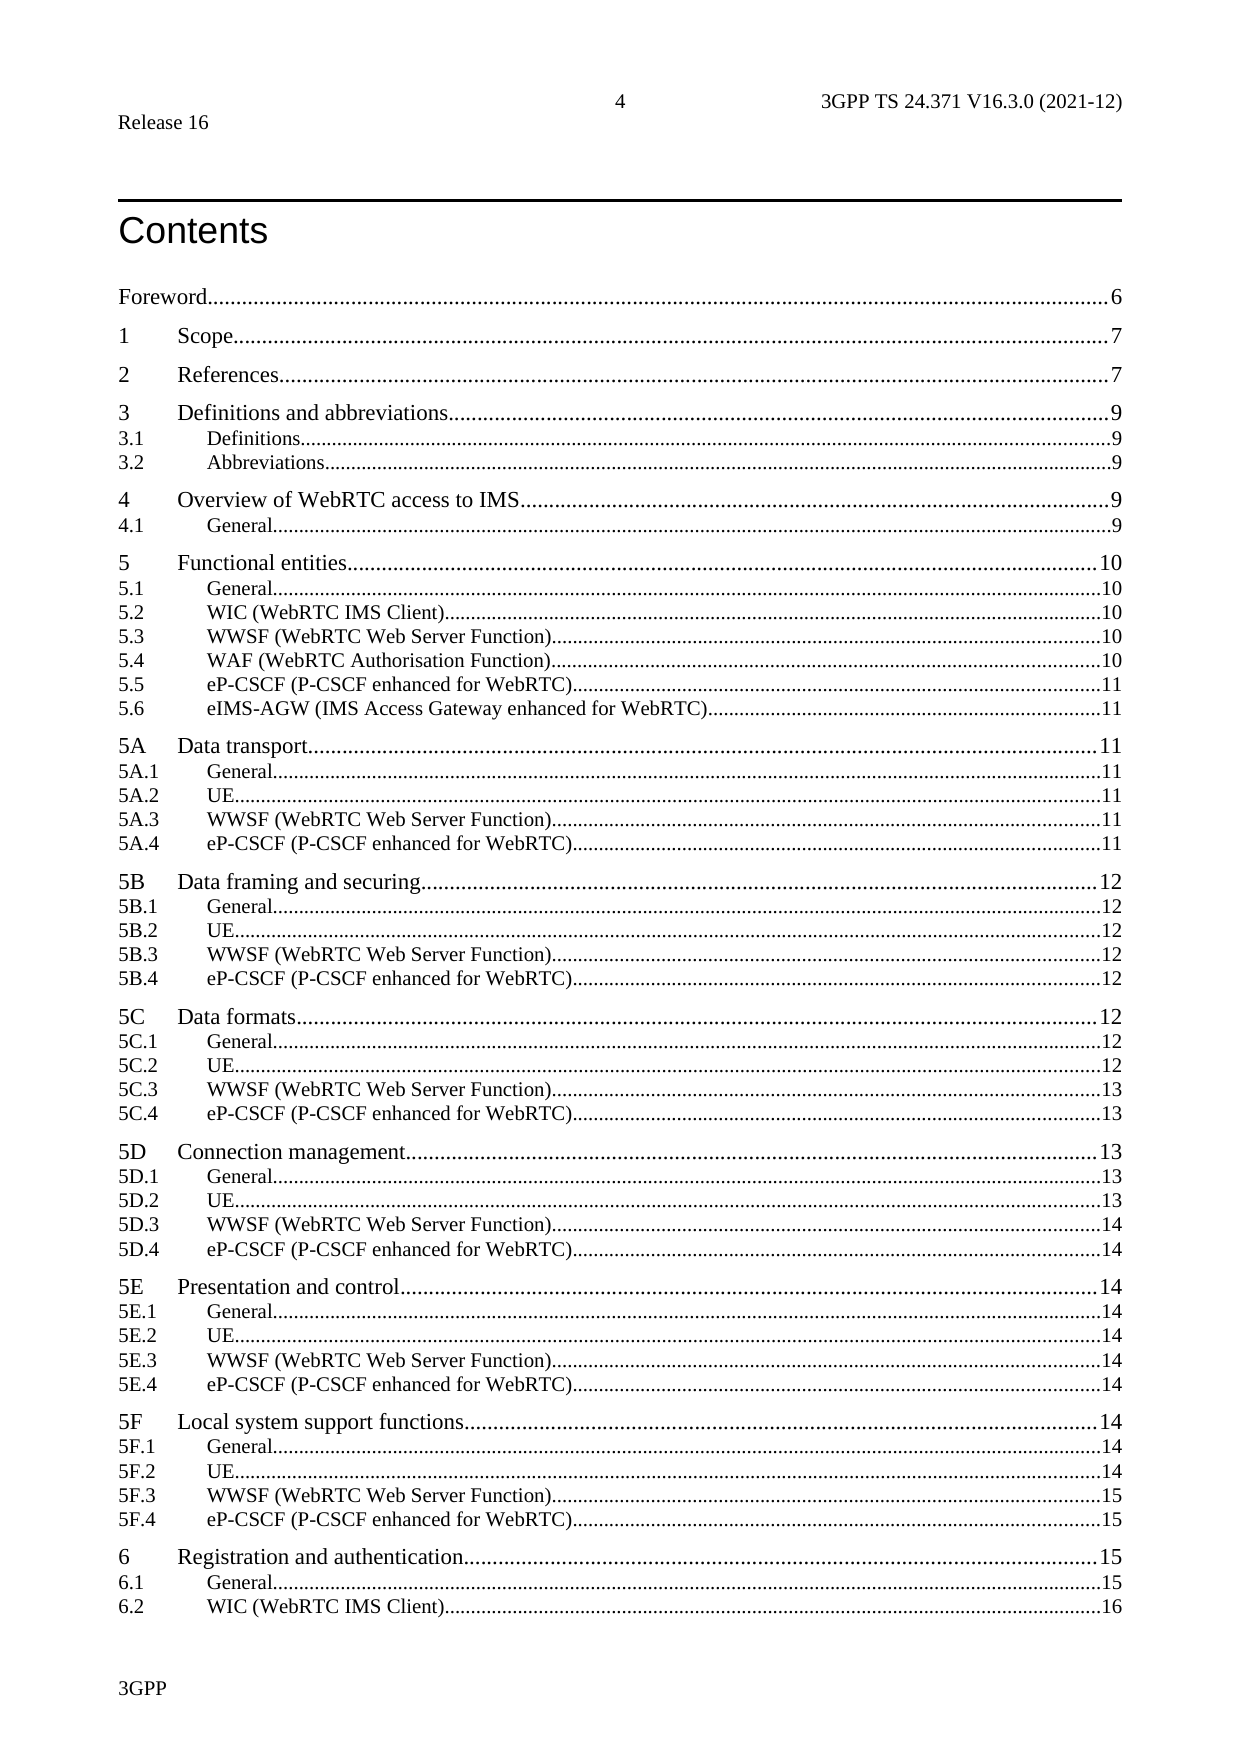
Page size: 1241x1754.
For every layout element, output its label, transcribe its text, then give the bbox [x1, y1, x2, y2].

text 5E.1 General 14 [118, 1299, 1078, 1323]
text 2 References 7 [118, 361, 1078, 387]
text Foreword 6 [118, 283, 1078, 309]
text 5 Functional entities 10 [118, 549, 1078, 576]
text 5.4 WAF (WebRTC Authorisation Function) 10 [118, 648, 1078, 672]
text 5D.4 eP-CSCF (P-CSCF enhanced for WebRTC) 14 [118, 1236, 1078, 1261]
text 5E.3 WWSF (WebRTC Web Server Function) 14 [118, 1347, 1078, 1372]
text 5D.2 UE 13 [118, 1188, 1078, 1212]
text 5C.3 WWSF (WebRTC Web Server Function) 13 [118, 1077, 1078, 1101]
text 4.1 General 9 [118, 513, 1078, 537]
text 5A.4 eP-CSCF (P-CSCF enhanced for WebRTC) 11 [118, 831, 1078, 855]
text 5.2 WIC (WebRTC IMS Client) 10 [118, 600, 1078, 624]
text 5E Presentation and control 14 [118, 1273, 1078, 1299]
text 1 Scope 7 [118, 322, 1078, 348]
text 6.2 WIC (WebRTC IMS Client) 16 [118, 1594, 1078, 1618]
text 3.2 Abbreviations 9 [118, 450, 1078, 474]
text 4 Overview of WebRTC access to IMS 9 [118, 486, 1078, 513]
text 5F.1 General 14 [118, 1434, 1078, 1458]
text 3 Definitions and abbreviations 9 [118, 399, 1078, 426]
text 5B.4 eP-CSCF (P-CSCF enhanced for WebRTC) 12 [118, 966, 1078, 990]
text 5.6 eIMS-AGW (IMS Access Gateway enhanced for WebRTC) 11 [118, 696, 1078, 720]
text 5A Data transport 11 [118, 733, 1078, 759]
text 5D.3 WWSF (WebRTC Web Server Function) 14 [118, 1212, 1078, 1236]
text 5E.4 eP-CSCF (P-CSCF enhanced for WebRTC) 14 [118, 1372, 1078, 1396]
text 5B Data framing and securing 12 [118, 868, 1078, 894]
text 5C.1 General 12 [118, 1029, 1078, 1053]
text 5D.1 General 13 [118, 1164, 1078, 1188]
text 5A.1 General 11 [118, 759, 1078, 783]
text 5F.4 eP-CSCF (P-CSCF enhanced for WebRTC) 15 [118, 1507, 1078, 1531]
text 5C.2 UE 12 [118, 1053, 1078, 1077]
text 5E.2 UE 14 [118, 1323, 1078, 1347]
text 5F.3 WWSF (WebRTC Web Server Function) 15 [118, 1483, 1078, 1507]
text 5D Connection management 13 [118, 1138, 1078, 1164]
text 5F Local system support functions 14 [118, 1408, 1078, 1434]
text 3.1 Definitions 9 [118, 426, 1078, 450]
text 5B.3 WWSF (WebRTC Web Server Function) 12 [118, 942, 1078, 966]
text 5.3 WWSF (WebRTC Web Server Function) 10 [118, 624, 1078, 648]
text 5B.2 UE 12 [118, 918, 1078, 942]
text 5A.3 WWSF (WebRTC Web Server Function) 11 [118, 807, 1078, 831]
text 5.1 General 10 [118, 576, 1078, 600]
text 5F.2 UE 14 [118, 1458, 1078, 1483]
text 5B.1 General 12 [118, 894, 1078, 918]
text 6 Registration and authentication 15 [118, 1543, 1078, 1569]
text 5C.4 eP-CSCF (P-CSCF enhanced for WebRTC) 13 [118, 1101, 1078, 1125]
text Contents [118, 202, 1122, 252]
text 6.1 General 15 [118, 1569, 1078, 1594]
text 5C Data formats 12 [118, 1003, 1078, 1029]
text 5A.2 UE 11 [118, 783, 1078, 807]
text 5.5 eP-CSCF (P-CSCF enhanced for WebRTC) 11 [118, 672, 1078, 696]
